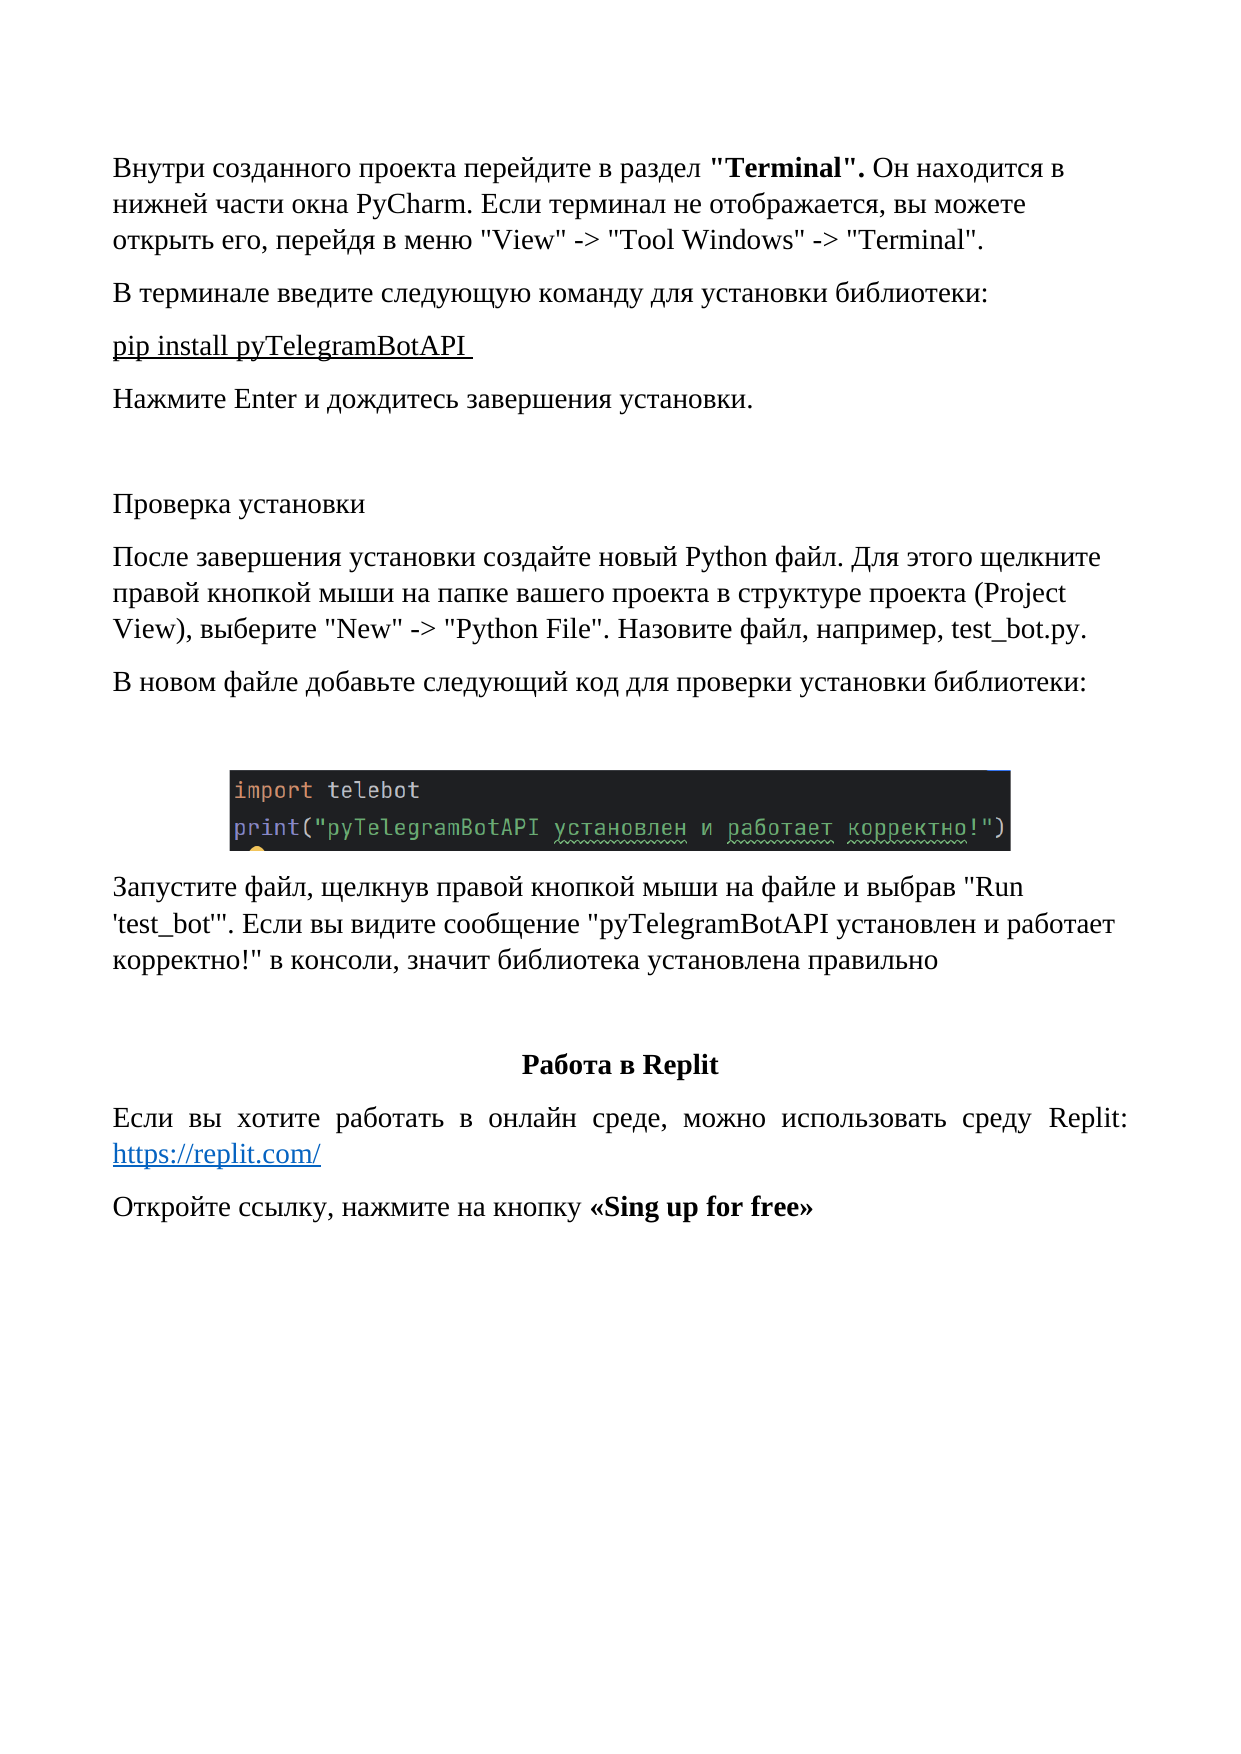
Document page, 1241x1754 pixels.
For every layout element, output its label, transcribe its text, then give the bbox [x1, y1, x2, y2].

text Если вы хотите работать в онлайн среде, можно использовать среду Replit: https://replit.com/ [112, 1100, 1128, 1170]
text Откройте ссылку, нажмите на кнопку «Sing up for free» [112, 1189, 1128, 1223]
text Проверка установки [112, 486, 1128, 520]
text В новом файле добавьте следующий код для проверки установки библиотеки: [112, 664, 1128, 698]
text В терминале введите следующую команду для установки библиотеки: [112, 275, 1128, 309]
text Внутри созданного проекта перейдите в раздел "Terminal". Он находится в нижней части окна PyCharm. Если терминал не отображается, вы можете открыть его, перейдя в меню "View" -> "Tool Windows" -> "Terminal". [112, 150, 1128, 256]
text Работа в Replit [112, 1047, 1128, 1081]
text Нажмите Enter и дождитесь завершения установки. [112, 381, 1128, 414]
text Запустите файл, щелкнув правой кнопкой мыши на файле и выбрав "Run 'test_bot'". Если вы видите сообщение "pyTelegramBotAPI установлен и работает корректно!" в консоли, значит библиотека установлена правильно [112, 869, 1128, 975]
picture [229, 770, 1011, 851]
text После завершения установки создайте новый Python файл. Для этого щелкните правой кнопкой мыши на папке вашего проекта в структуре проекта (Project View), выберите "New" -> "Python File". Назовите файл, например, test_bot.py. [112, 539, 1128, 645]
text pip install pyTelegramBotAPI [112, 328, 1128, 361]
